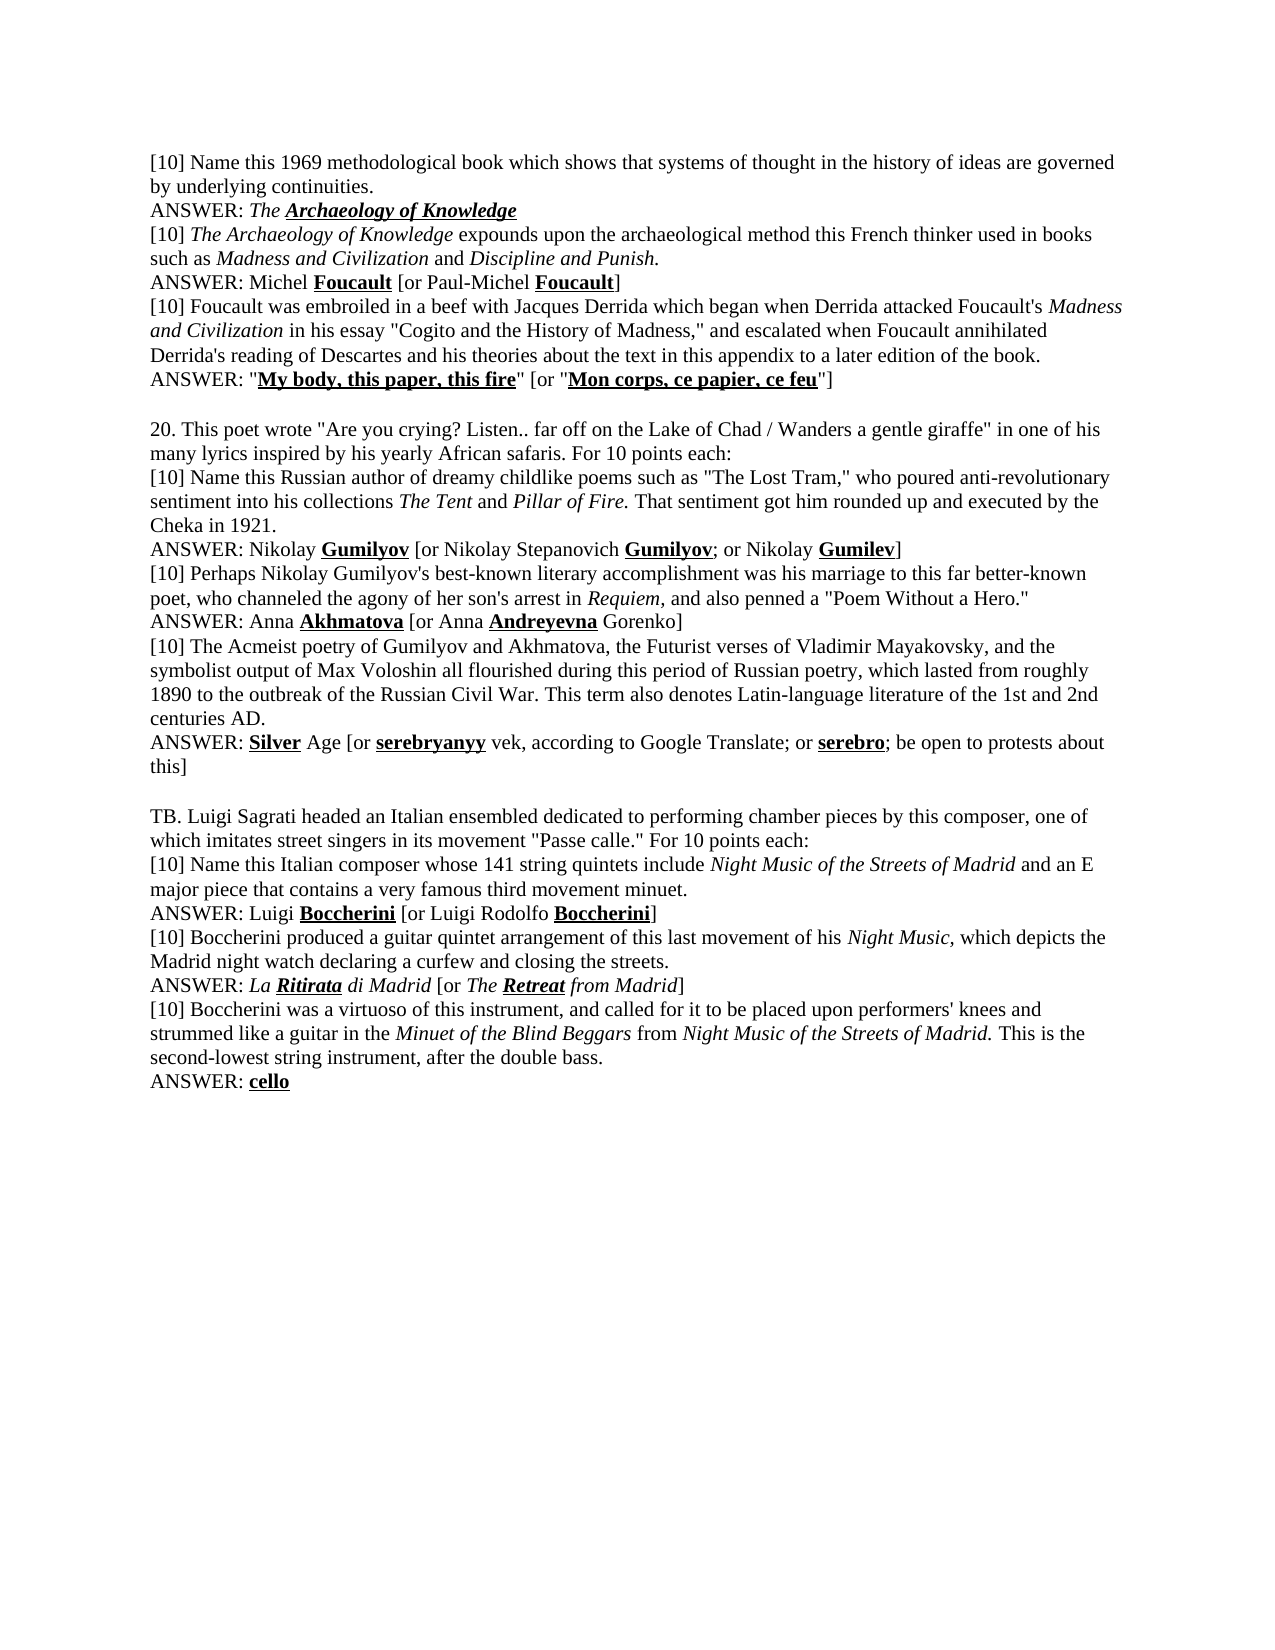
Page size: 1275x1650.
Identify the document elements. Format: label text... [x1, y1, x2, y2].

text [10] Name this 1969 methodological book which shows that systems of thought in the history of ideas are governed by underlying continuities. [150, 150, 1125, 198]
text [10] Perhaps Nikolay Gumilyov's best-known literary accomplishment was his marriage to this far better-known poet, who channeled the agony of her son's arrest in Requiem, and also penned a "Poem Without a Hero." [150, 561, 1125, 609]
text [10] Boccherini was a virtuoso of this instrument, and called for it to be placed upon performers' knees and strummed like a guitar in the Minuet of the Blind Beggars from Night Music of the Streets of Madrid. This is the second-lowest string instrument, after the double bass. [150, 997, 1125, 1069]
text ANSWER: La Ritirata di Madrid [or The Retreat from Madrid] [150, 973, 1125, 997]
text [10] Name this Italian composer whose 141 string quintets include Night Music of the Streets of Madrid and an E major piece that contains a very famous third movement minuet. [150, 852, 1125, 901]
text ANSWER: Anna Akhmatova [or Anna Andreyevna Gorenko] [150, 609, 1125, 633]
text ANSWER: Luigi Boccherini [or Luigi Rodolfo Boccherini] [150, 901, 1125, 924]
text [10] Name this Russian author of dreamy childlike poems such as "The Lost Tram," who poured anti-revolutionary sentiment into his collections The Tent and Pillar of Fire. That sentiment got him rounded up and executed by the Cheka in 1921. [150, 465, 1125, 537]
text TB. Luigi Sagrati headed an Italian ensembled dedicated to performing chamber pieces by this composer, one of which imitates street singers in its movement "Passe calle." For 10 points each: [150, 804, 1125, 852]
text ANSWER: The Archaeology of Knowledge [150, 198, 1125, 222]
text 20. This poet wrote "Are you crying? Listen.. far off on the Lake of Chad / Wanders a gentle giraffe" in one of his many lyrics inspired by his yearly African safaris. For 10 points each: [150, 417, 1125, 465]
text ANSWER: "My body, this paper, this fire" [or "Mon corps, ce papier, ce feu"] [150, 367, 1125, 391]
text [10] Boccherini produced a guitar quintet arrangement of this last movement of his Night Music, which depicts the Madrid night watch declaring a curfew and closing the streets. [150, 924, 1125, 973]
text [10] The Acmeist poetry of Gumilyov and Akhmatova, the Futurist verses of Vladimir Mayakovsky, and the symbolist output of Max Voloshin all flourished during this period of Russian poetry, which lasted from roughly 1890 to the outbreak of the Russian Civil War. This term also denotes Latin-language literature of the 1st and 2nd centuries AD. [150, 633, 1125, 730]
text ANSWER: cello [150, 1069, 1125, 1093]
text ANSWER: Michel Foucault [or Paul-Michel Foucault] [150, 270, 1125, 294]
text ANSWER: Nikolay Gumilyov [or Nikolay Stepanovich Gumilyov; or Nikolay Gumilev] [150, 537, 1125, 561]
text ANSWER: Silver Age [or serebryanyy vek, according to Google Translate; or serebro; be open to protests about this] [150, 730, 1125, 778]
text [10] Foucault was embroiled in a beef with Jacques Derrida which began when Derrida attacked Foucault's Madness and Civilization in his essay "Cogito and the History of Madness," and escalated when Foucault annihilated Derrida's reading of Descartes and his theories about the text in this appendix to a later edition of the book. [150, 294, 1125, 367]
text [10] The Archaeology of Knowledge expounds upon the archaeological method this French thinker used in books such as Madness and Civilization and Discipline and Punish. [150, 222, 1125, 270]
